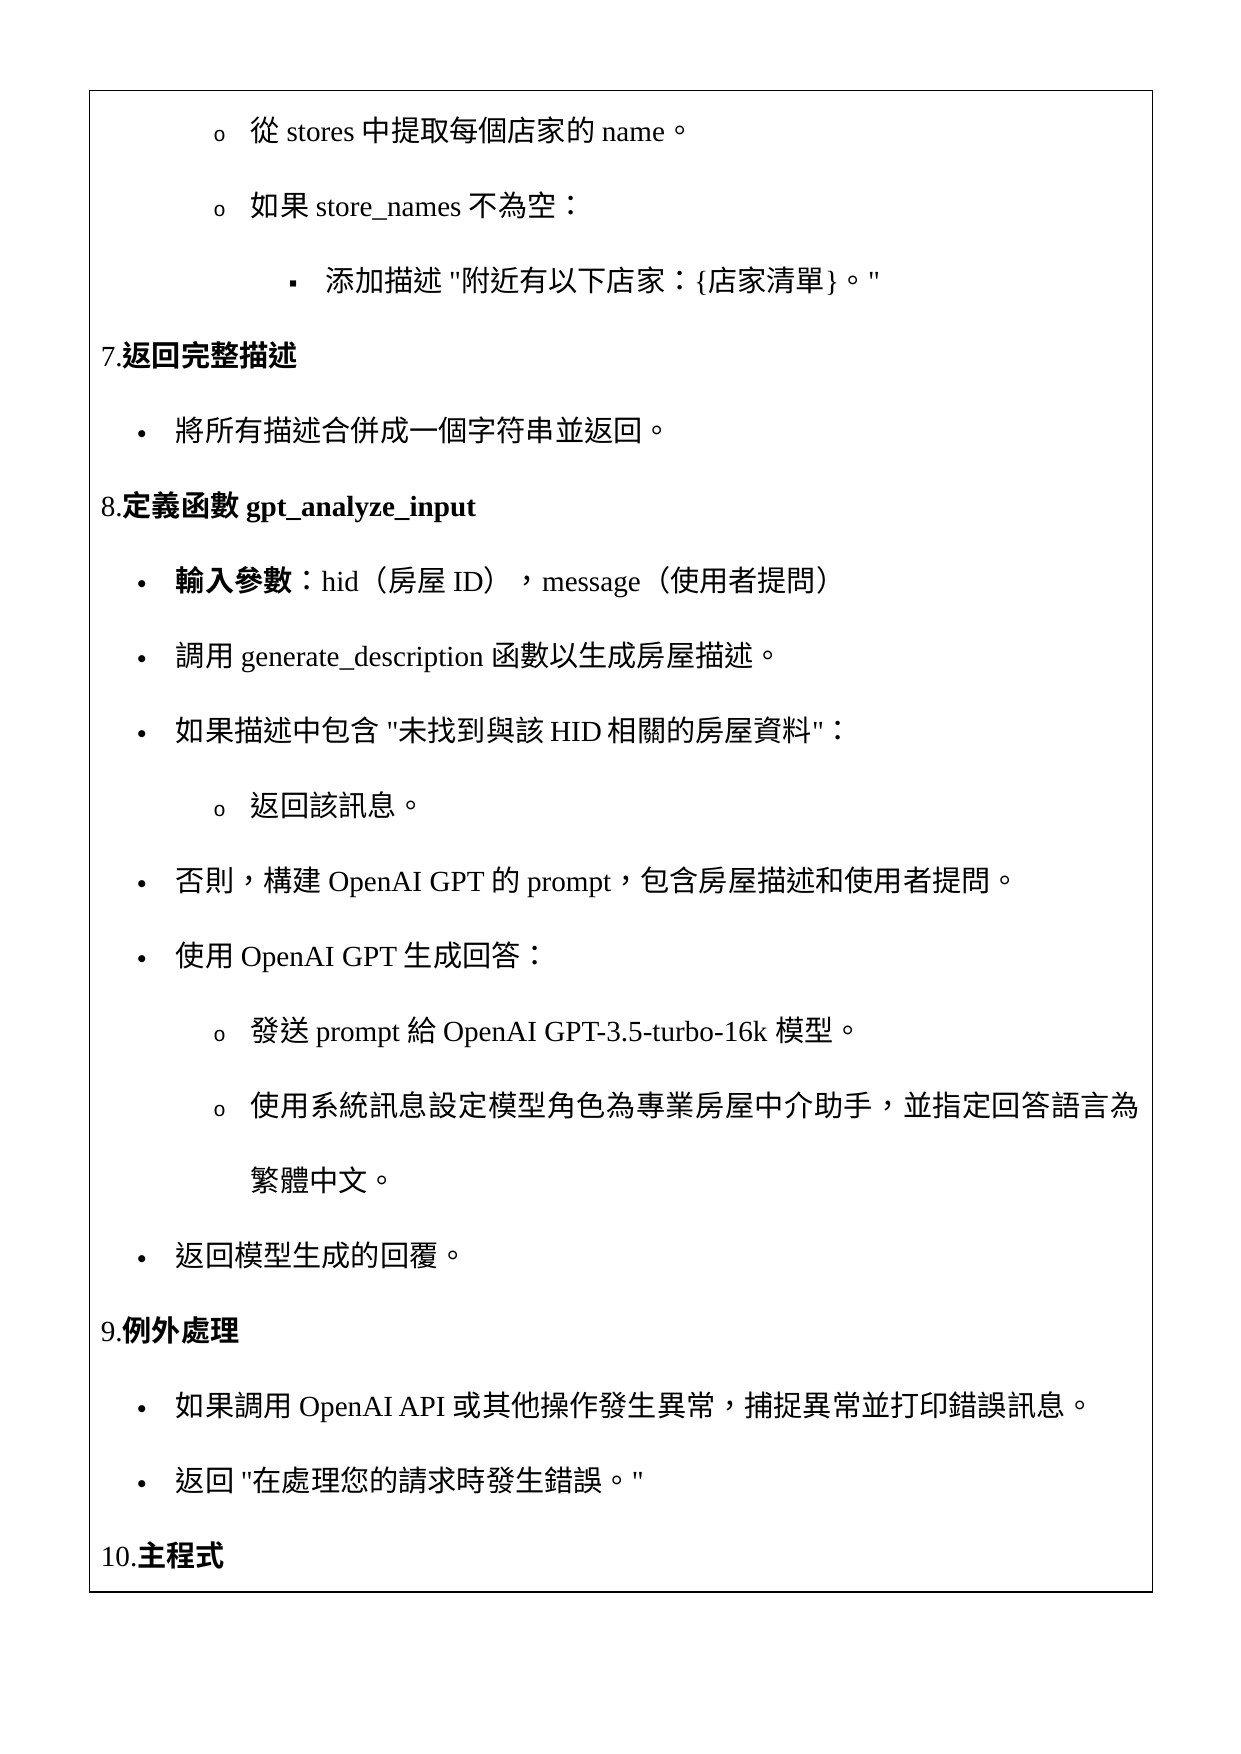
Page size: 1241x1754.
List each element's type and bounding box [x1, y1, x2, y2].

table_cell [90, 91, 1152, 1591]
